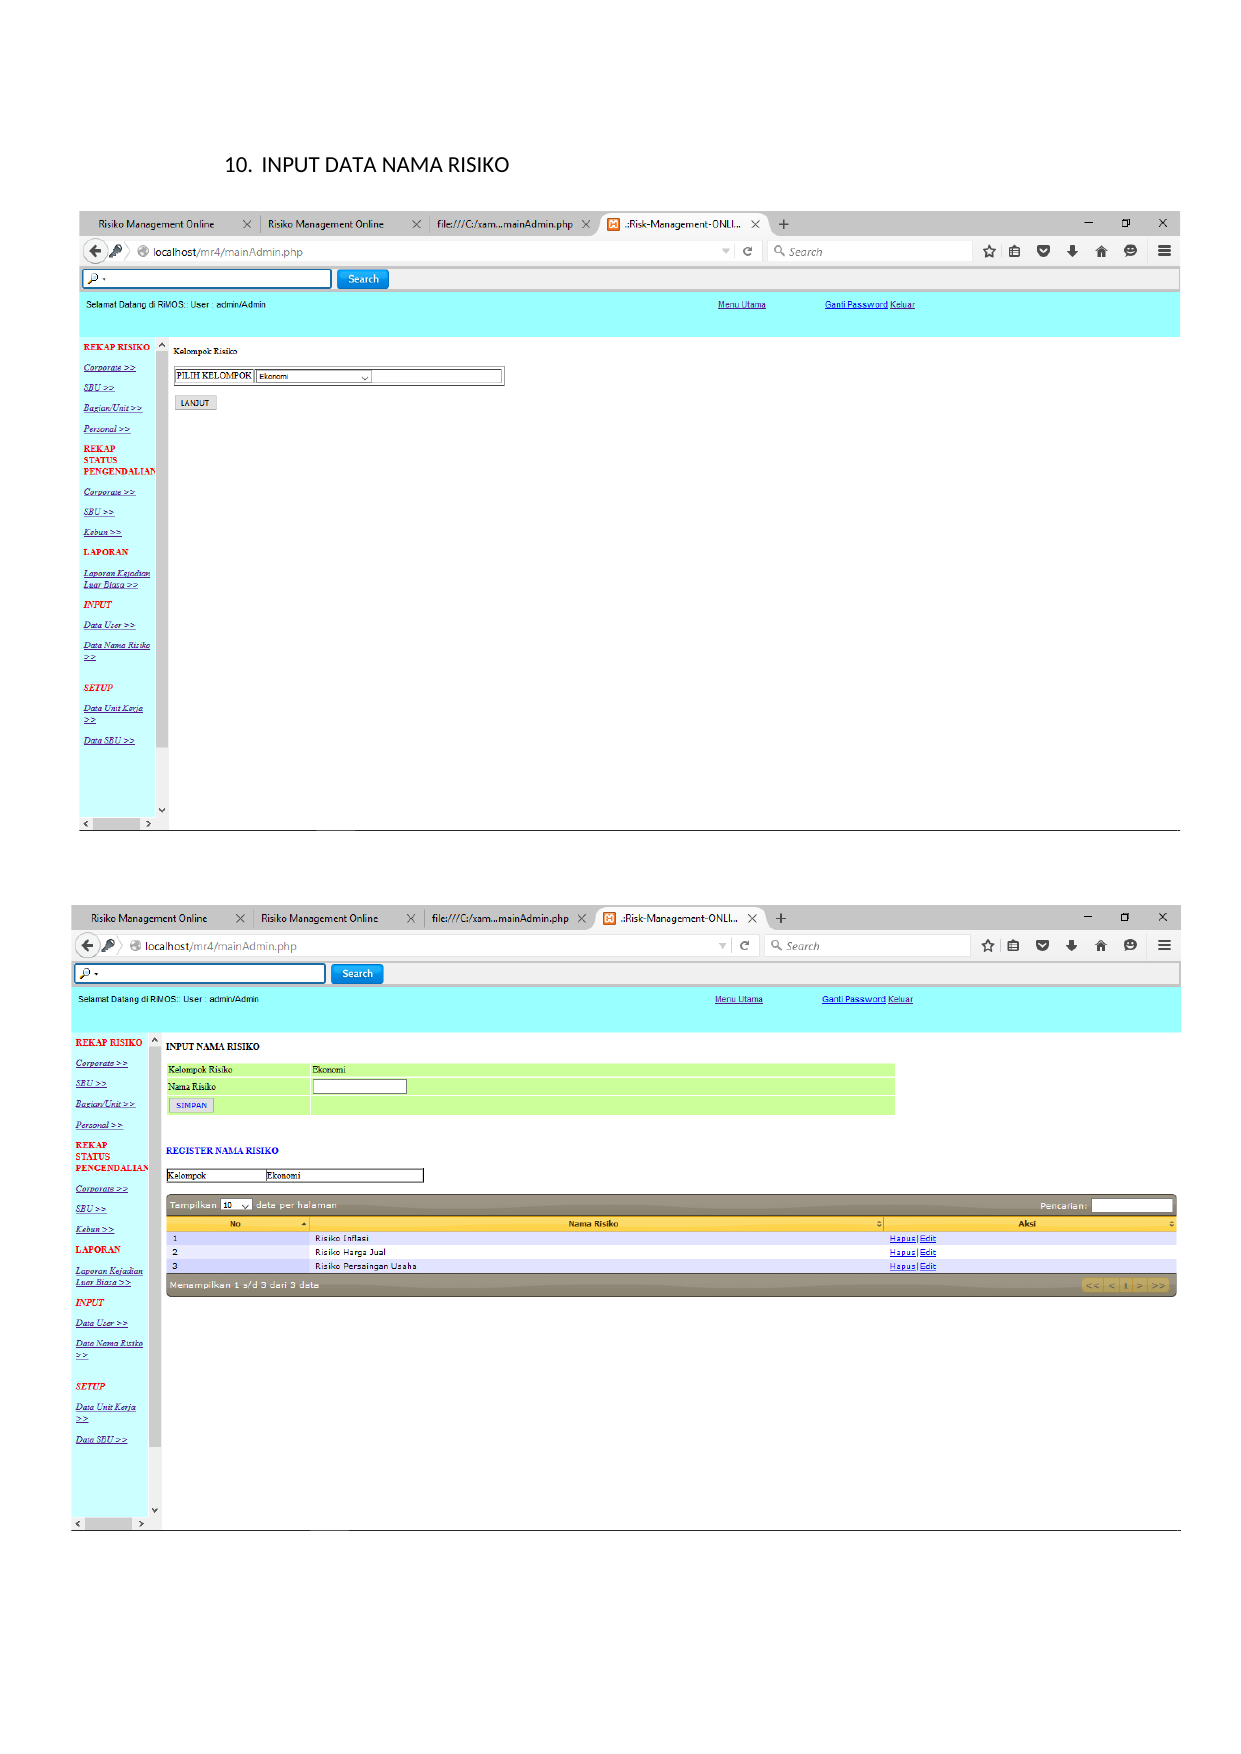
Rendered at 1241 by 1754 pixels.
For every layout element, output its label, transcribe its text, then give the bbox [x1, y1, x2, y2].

list INPUT DATA NAMA RISIKO [224, 150, 1090, 178]
picture [71, 905, 1181, 1531]
picture [79, 211, 1181, 831]
